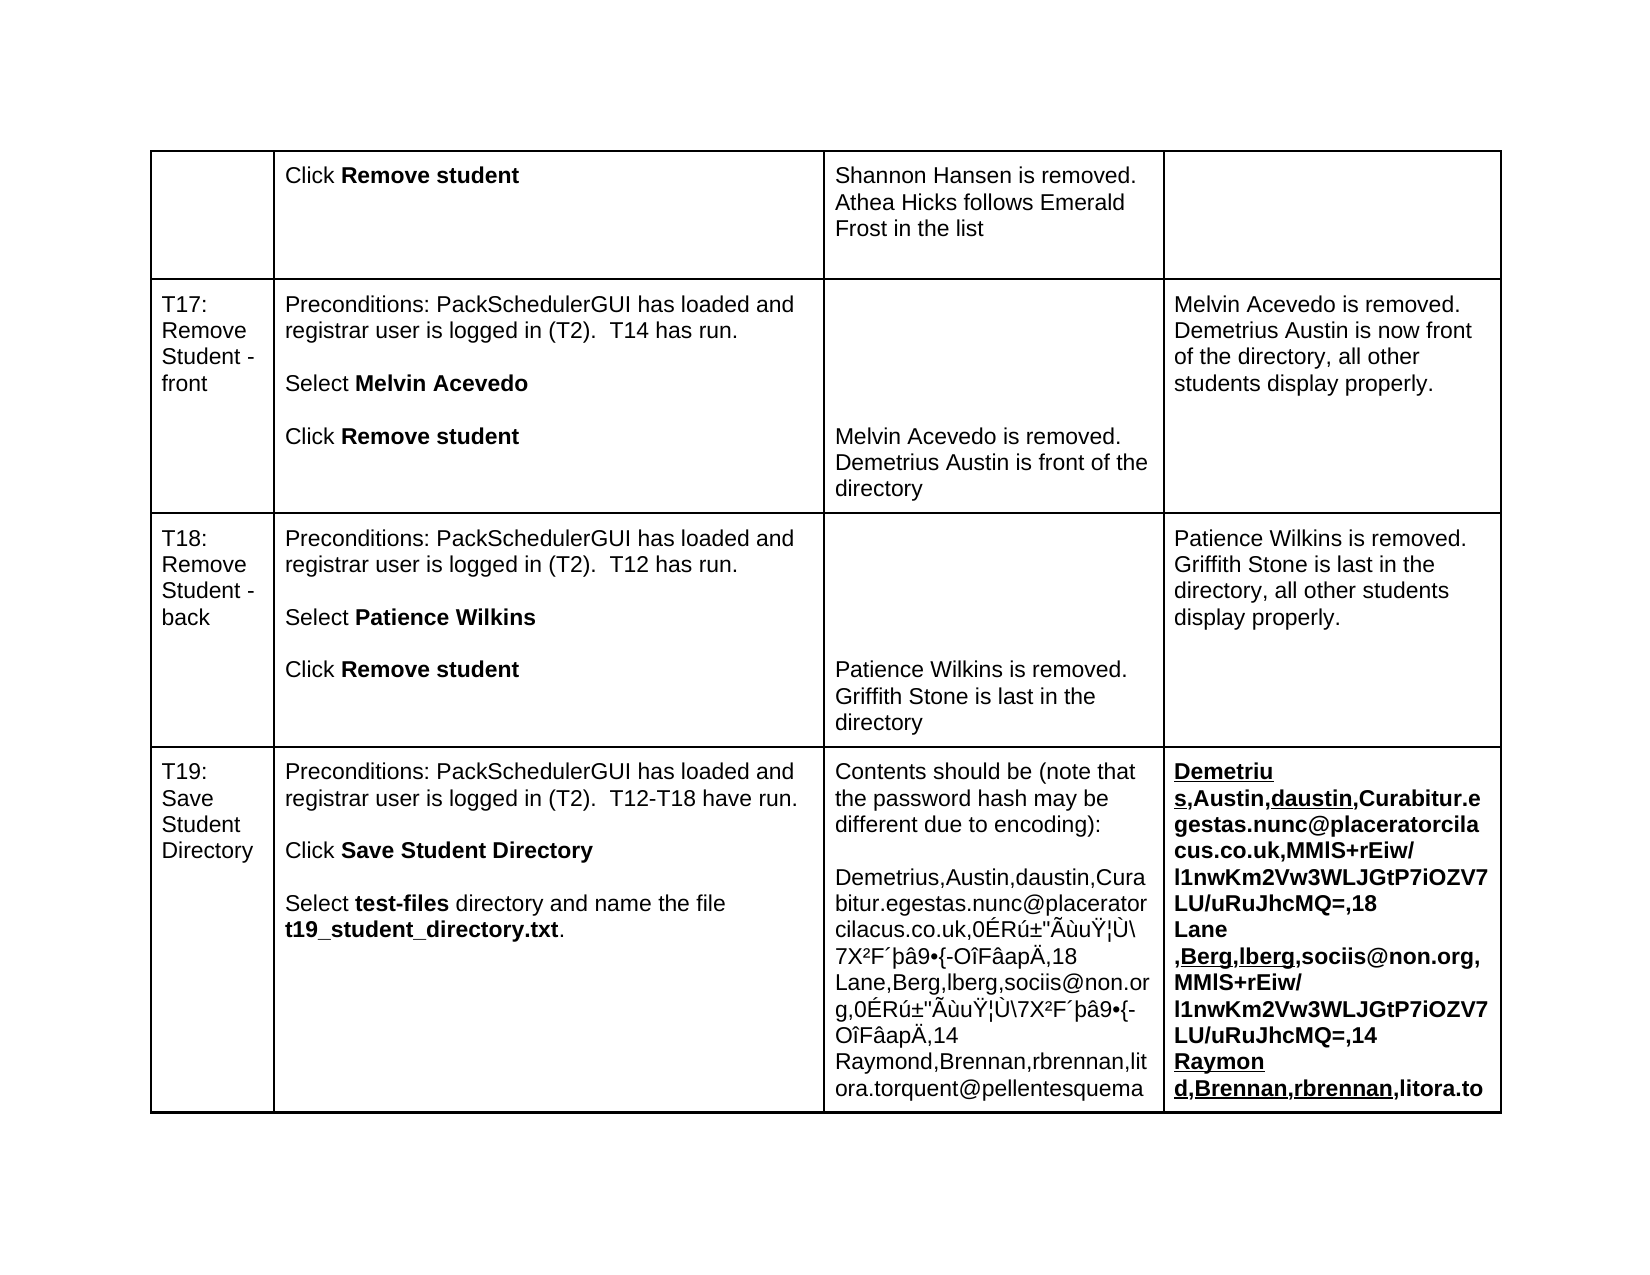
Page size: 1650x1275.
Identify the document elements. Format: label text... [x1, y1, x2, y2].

table_cell Melvin Acevedo is removed. Demetrius Austin is front of the directory [825, 280, 1163, 512]
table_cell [1165, 152, 1500, 278]
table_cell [275, 748, 823, 1111]
table_cell Patience Wilkins is removed. Griffith Stone is last in the directory, all other students display properly. [1165, 514, 1500, 746]
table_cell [275, 152, 823, 278]
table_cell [152, 152, 273, 278]
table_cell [825, 152, 1163, 278]
table_cell T17: Remove Student - front [152, 280, 273, 512]
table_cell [152, 748, 273, 1111]
table_cell Preconditions: PackSchedulerGUI has loaded and registrar user is logged in (T2). T14 has run. Select Melvin Acevedo Click Remove student [275, 280, 823, 512]
table_cell T18: Remove Student - back [152, 514, 273, 746]
table_cell Preconditions: PackSchedulerGUI has loaded and registrar user is logged in (T2). T12 has run. Select Patience Wilkins Click Remove student [275, 514, 823, 746]
table_cell Patience Wilkins is removed. Griffith Stone is last in the directory [825, 514, 1163, 746]
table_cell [825, 748, 1163, 1111]
table_cell Melvin Acevedo is removed. Demetrius Austin is now front of the directory, all other students display properly. [1165, 280, 1500, 512]
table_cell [1165, 748, 1500, 1111]
